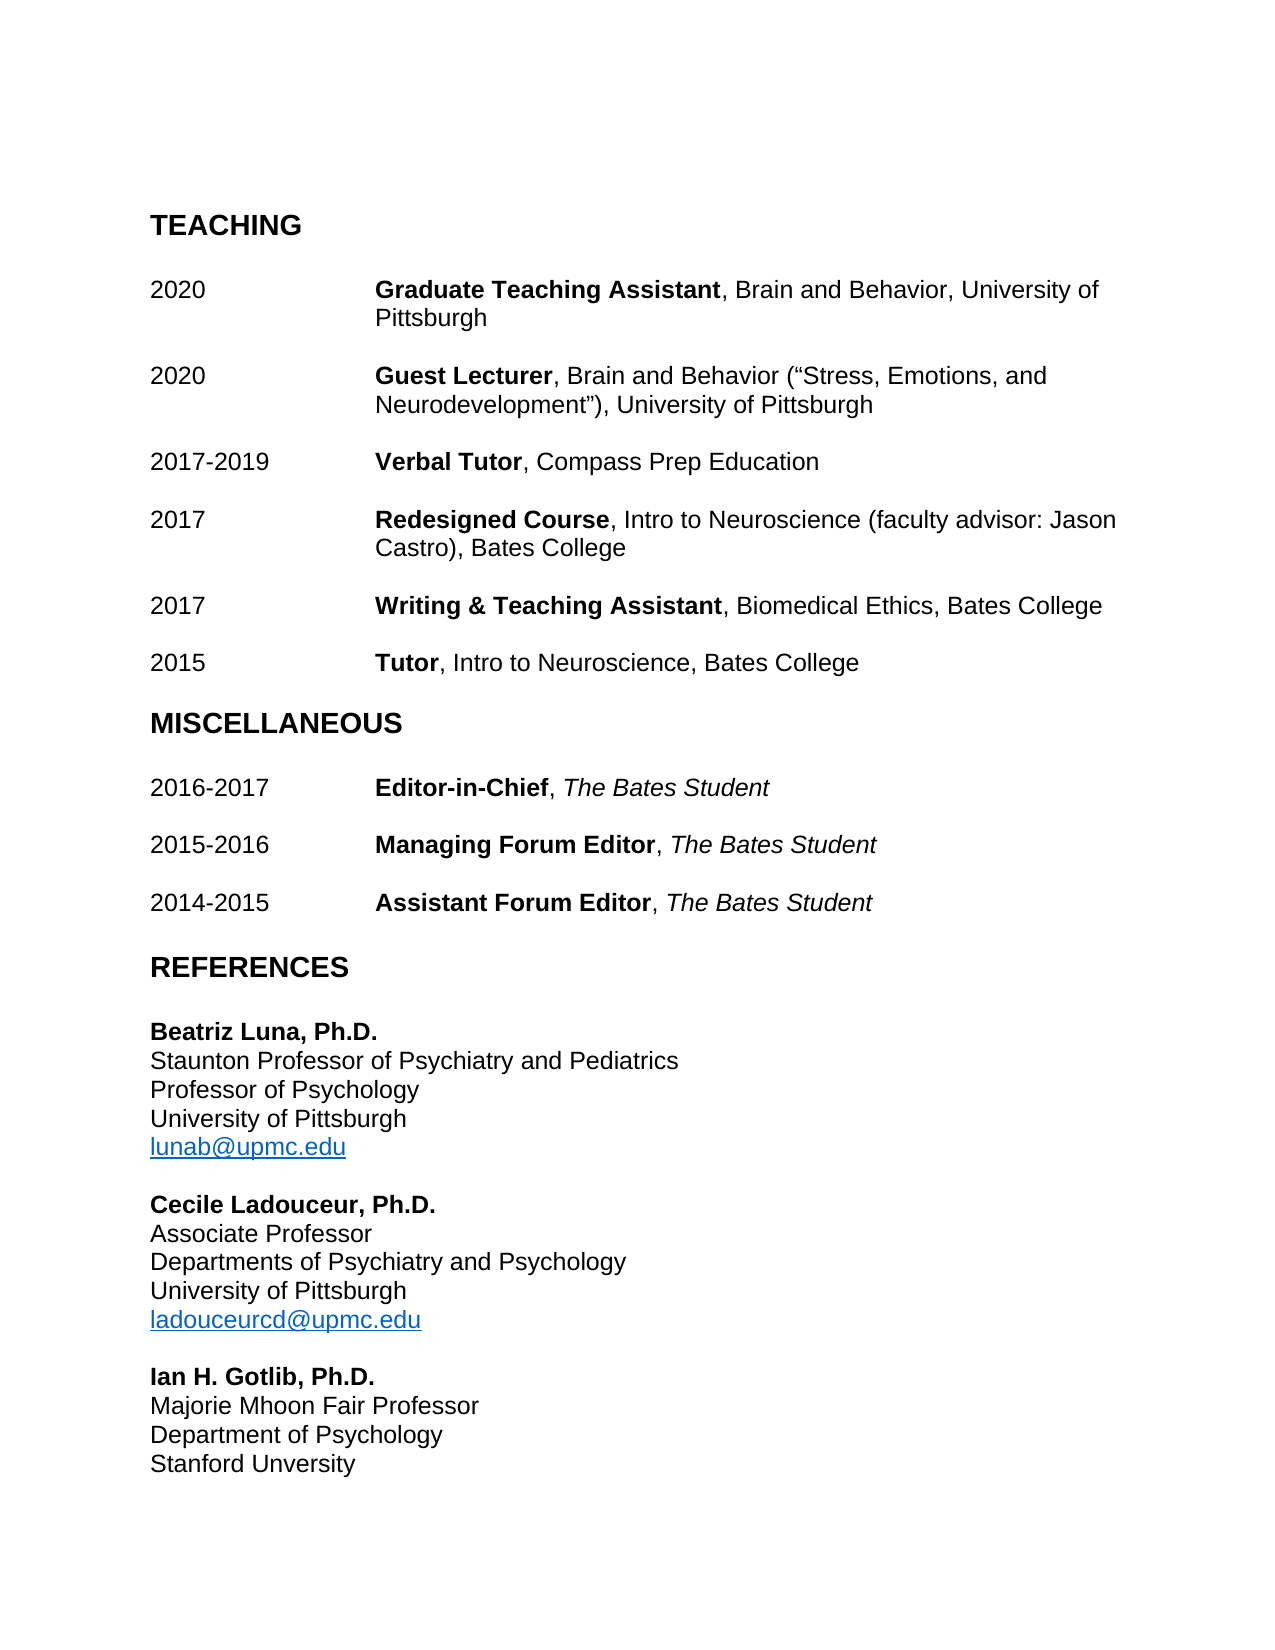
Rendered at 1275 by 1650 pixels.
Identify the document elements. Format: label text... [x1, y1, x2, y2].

text University of Pittsburgh [150, 1103, 1125, 1132]
text 2020 Graduate Teaching Assistant, Brain and Behavior, University of [150, 274, 1125, 303]
text 2017-2019 Verbal Tutor, Compass Prep Education [150, 447, 1125, 476]
text Stanford Unversity [150, 1448, 1125, 1477]
text Castro), Bates College [300, 533, 1125, 562]
text University of Pittsburgh [150, 1276, 1125, 1305]
text 2020 Guest Lecturer, Brain and Behavior (“Stress, Emotions, and [150, 361, 1125, 389]
text Associate Professor [150, 1218, 1125, 1247]
text lunab@upmc.edu [150, 1132, 1125, 1161]
text 2015 Tutor, Intro to Neuroscience, Bates College [150, 648, 1125, 677]
text Beatriz Luna, Ph.D. [150, 1017, 1125, 1046]
text Ian H. Gotlib, Ph.D. [150, 1362, 1125, 1391]
text Departments of Psychiatry and Psychology [150, 1247, 1125, 1276]
text REFERENCES [150, 950, 1125, 984]
text 2017 Redesigned Course, Intro to Neuroscience (faculty advisor: Jason [150, 504, 1125, 533]
text Pittsburgh [300, 303, 1125, 332]
text Majorie Mhoon Fair Professor [150, 1391, 1125, 1420]
text Neurodevelopment”), University of Pittsburgh [300, 389, 1125, 418]
text Department of Psychology [150, 1420, 1125, 1448]
text Staunton Professor of Psychiatry and Pediatrics [150, 1046, 1125, 1075]
text 2015-2016 Managing Forum Editor, The Bates Student [150, 830, 1125, 859]
text Professor of Psychology [150, 1075, 1125, 1103]
text 2017 Writing & Teaching Assistant, Biomedical Ethics, Bates College [150, 591, 1125, 619]
text 2014-2015 Assistant Forum Editor, The Bates Student [150, 888, 1125, 917]
text Cecile Ladouceur, Ph.D. [150, 1190, 1125, 1218]
text MISCELLANEOUS [150, 706, 1125, 739]
text ladouceurcd@upmc.edu [150, 1305, 1125, 1333]
text 2016-2017 Editor-in-Chief, The Bates Student [150, 773, 1125, 802]
text TEACHING [150, 207, 1125, 241]
